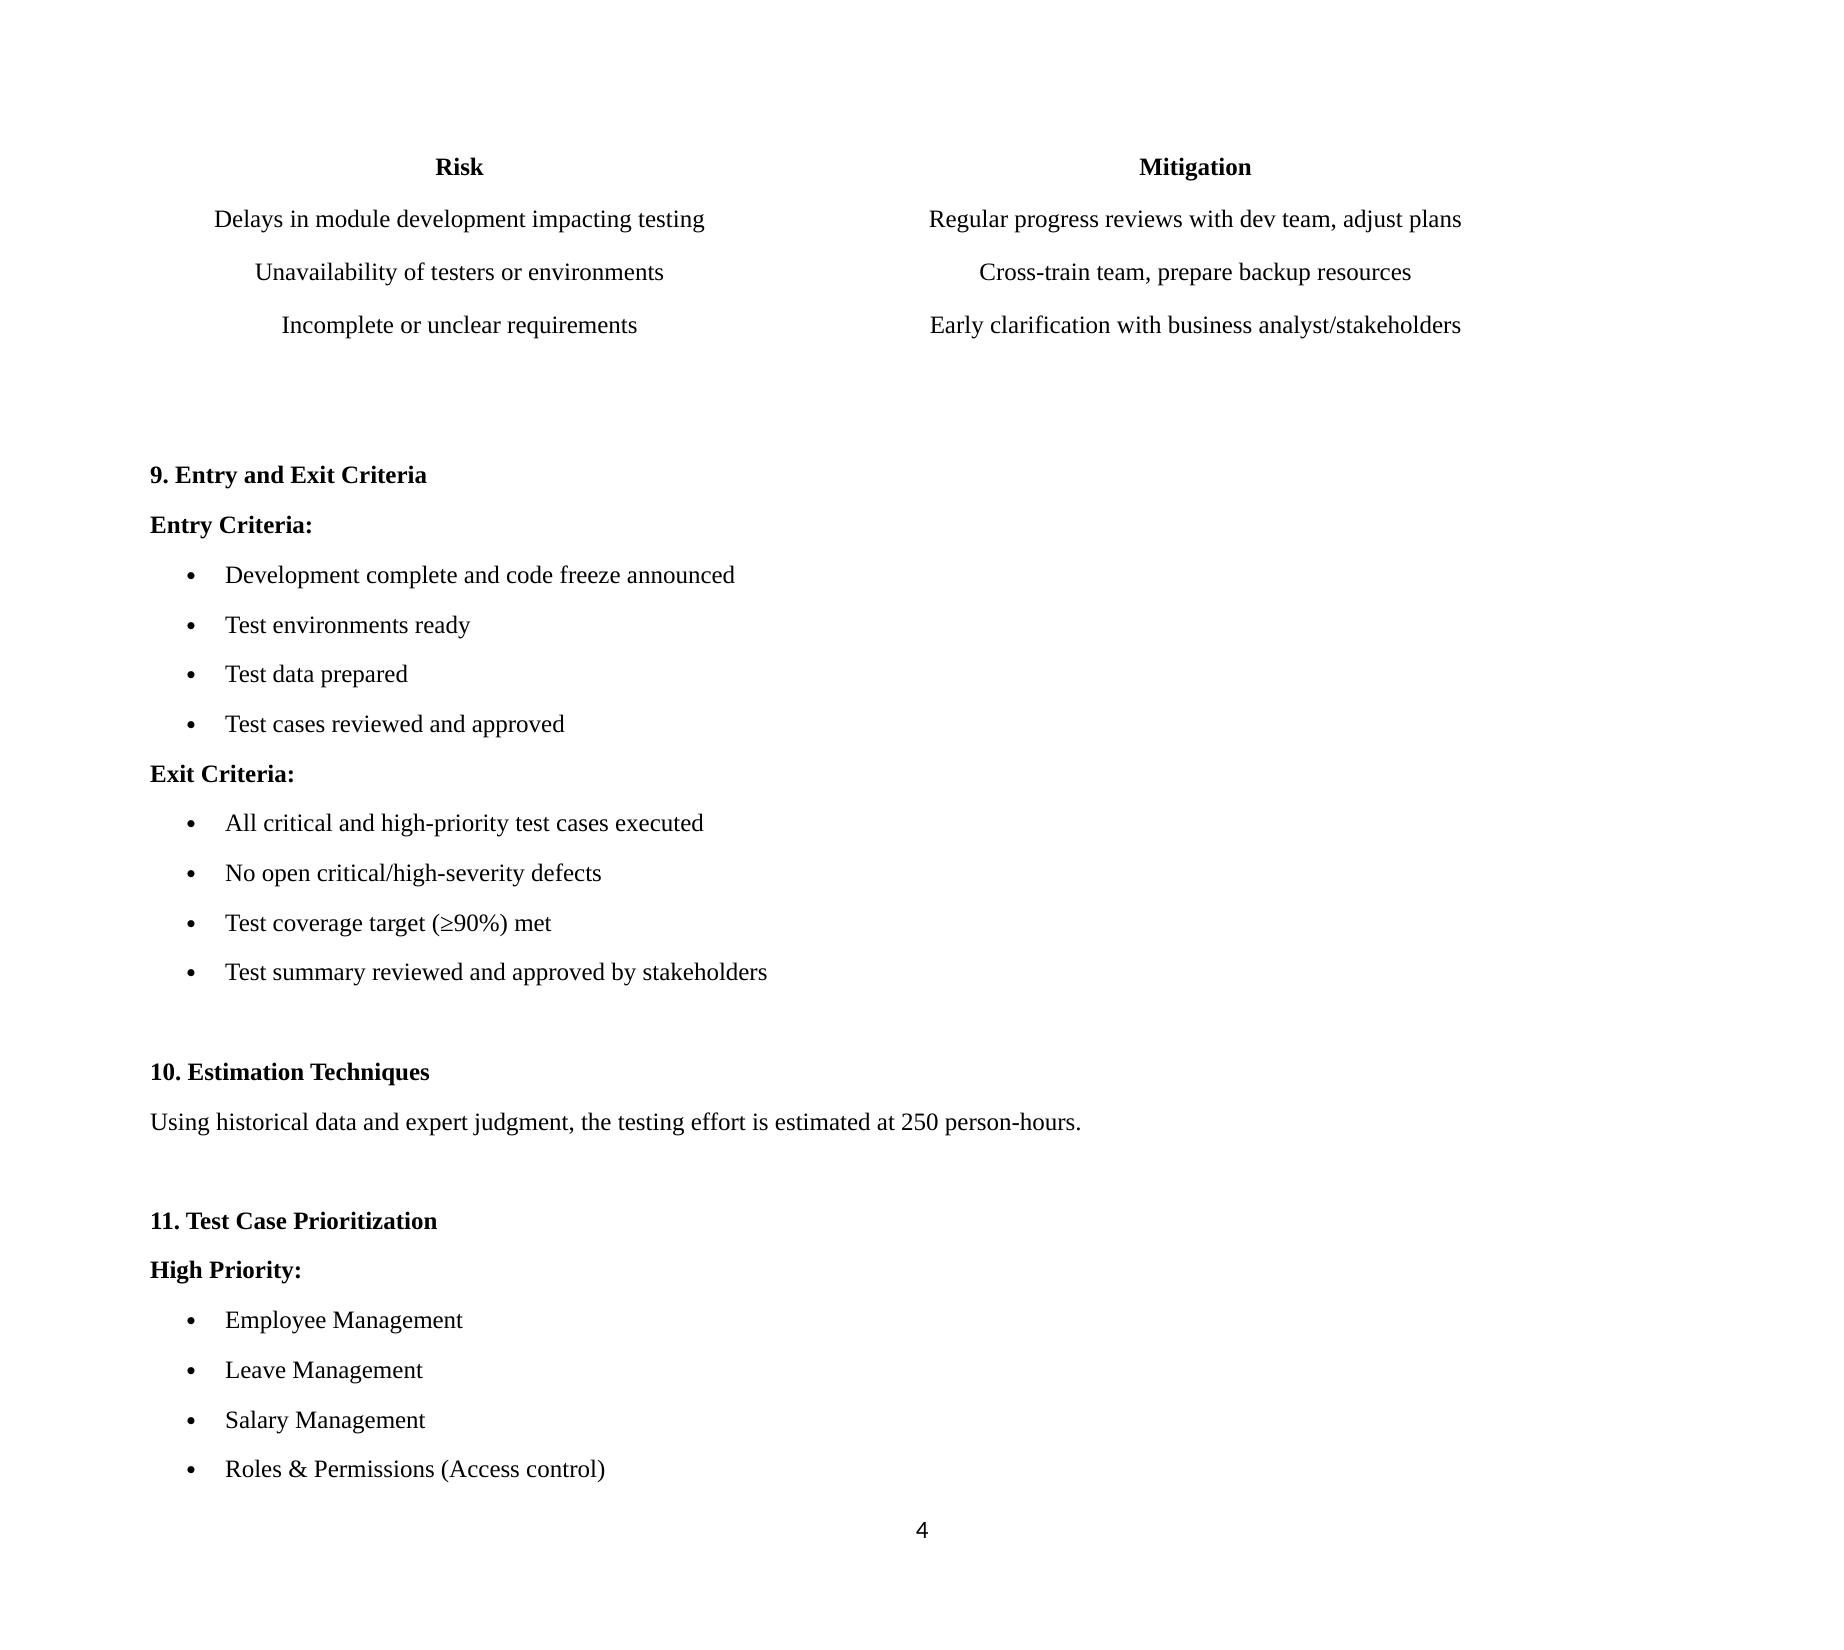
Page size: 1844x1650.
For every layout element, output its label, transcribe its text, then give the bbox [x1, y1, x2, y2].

list Test cases reviewed and approved [187, 709, 1694, 738]
text 9. Entry and Exit Criteria [150, 461, 1694, 489]
list Employee Management [187, 1305, 1694, 1334]
list Leave Management [187, 1355, 1694, 1384]
text 11. Test Case Prioritization [150, 1206, 1694, 1235]
list Roles & Permissions (Access control) [187, 1454, 1694, 1483]
table_cell Unavailability of testers or environments [150, 256, 769, 308]
list Test coverage target (≥90%) met [187, 908, 1694, 937]
list Test environments ready [187, 610, 1694, 638]
table_cell Cross-train team, prepare backup resources [769, 256, 1622, 308]
table_header Risk [150, 150, 769, 203]
table_cell Regular progress reviews with dev team, adjust plans [769, 203, 1622, 256]
table_header Mitigation [769, 150, 1622, 203]
list Test data prepared [187, 659, 1694, 688]
text Entry Criteria: [150, 510, 1694, 539]
text High Priority: [150, 1256, 1694, 1284]
table_cell Early clarification with business analyst/stakeholders [769, 309, 1622, 361]
text Using historical data and expert judgment, the testing effort is estimated at 250 person-hours. [150, 1107, 1694, 1135]
list No open critical/high-severity defects [187, 858, 1694, 887]
table_cell Incomplete or unclear requirements [150, 309, 769, 361]
text 10. Estimation Techniques [150, 1057, 1694, 1086]
list All critical and high-priority test cases executed [187, 808, 1694, 837]
list Test summary reviewed and approved by stakeholders [187, 957, 1694, 986]
text Exit Criteria: [150, 759, 1694, 787]
list Development complete and code freeze announced [187, 560, 1694, 589]
list Salary Management [187, 1405, 1694, 1433]
table_cell Delays in module development impacting testing [150, 203, 769, 256]
